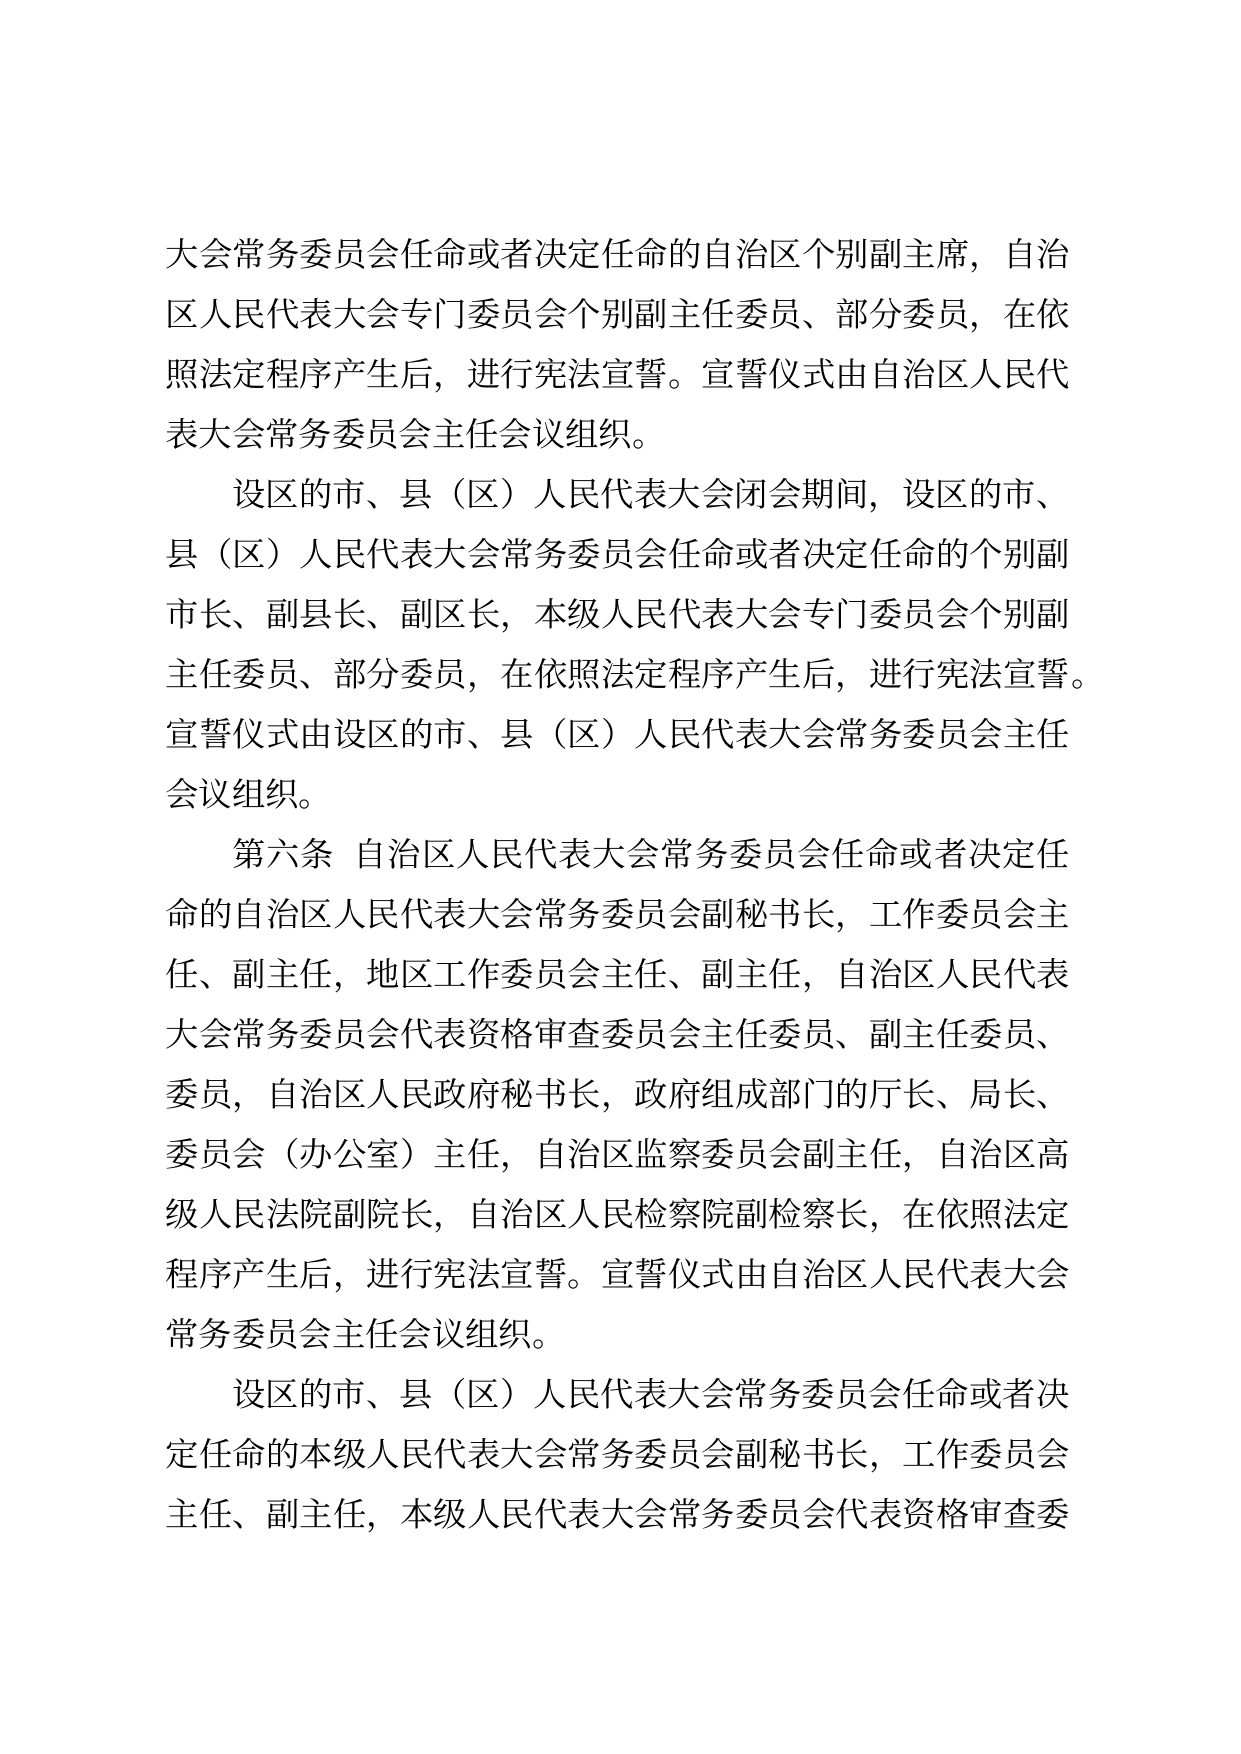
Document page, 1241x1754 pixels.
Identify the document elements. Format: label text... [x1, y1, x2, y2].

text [165, 1358, 1071, 1538]
text 设区的市、县（区）人民代表大会闭会期间，设区的市、县（区）人民代表大会常务委员会任命或者决定任命的个别副市长、副县长、副区长，本级人民代表大会专门委员会个别副主任委员、部分委员，在依照法定程序产生后，进行宪法宣誓。宣誓仪式由设区的市、县（区）人民代表大会常务委员会主任会议组织。 [165, 458, 1071, 818]
text 第六条 自治区人民代表大会常务委员会任命或者决定任命的自治区人民代表大会常务委员会副秘书长，工作委员会主任、副主任，地区工作委员会主任、副主任，自治区人民代表大会常务委员会代表资格审查委员会主任委员、副主任委员、委员，自治区人民政府秘书长，政府组成部门的厅长、局长、委员会（办公室）主任，自治区监察委员会副主任，自治区高级人民法院副院长，自治区人民检察院副检察长，在依照法定程序产生后，进行宪法宣誓。宣誓仪式由自治区人民代表大会常务委员会主任会议组织。 [165, 818, 1071, 1358]
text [165, 218, 1071, 458]
